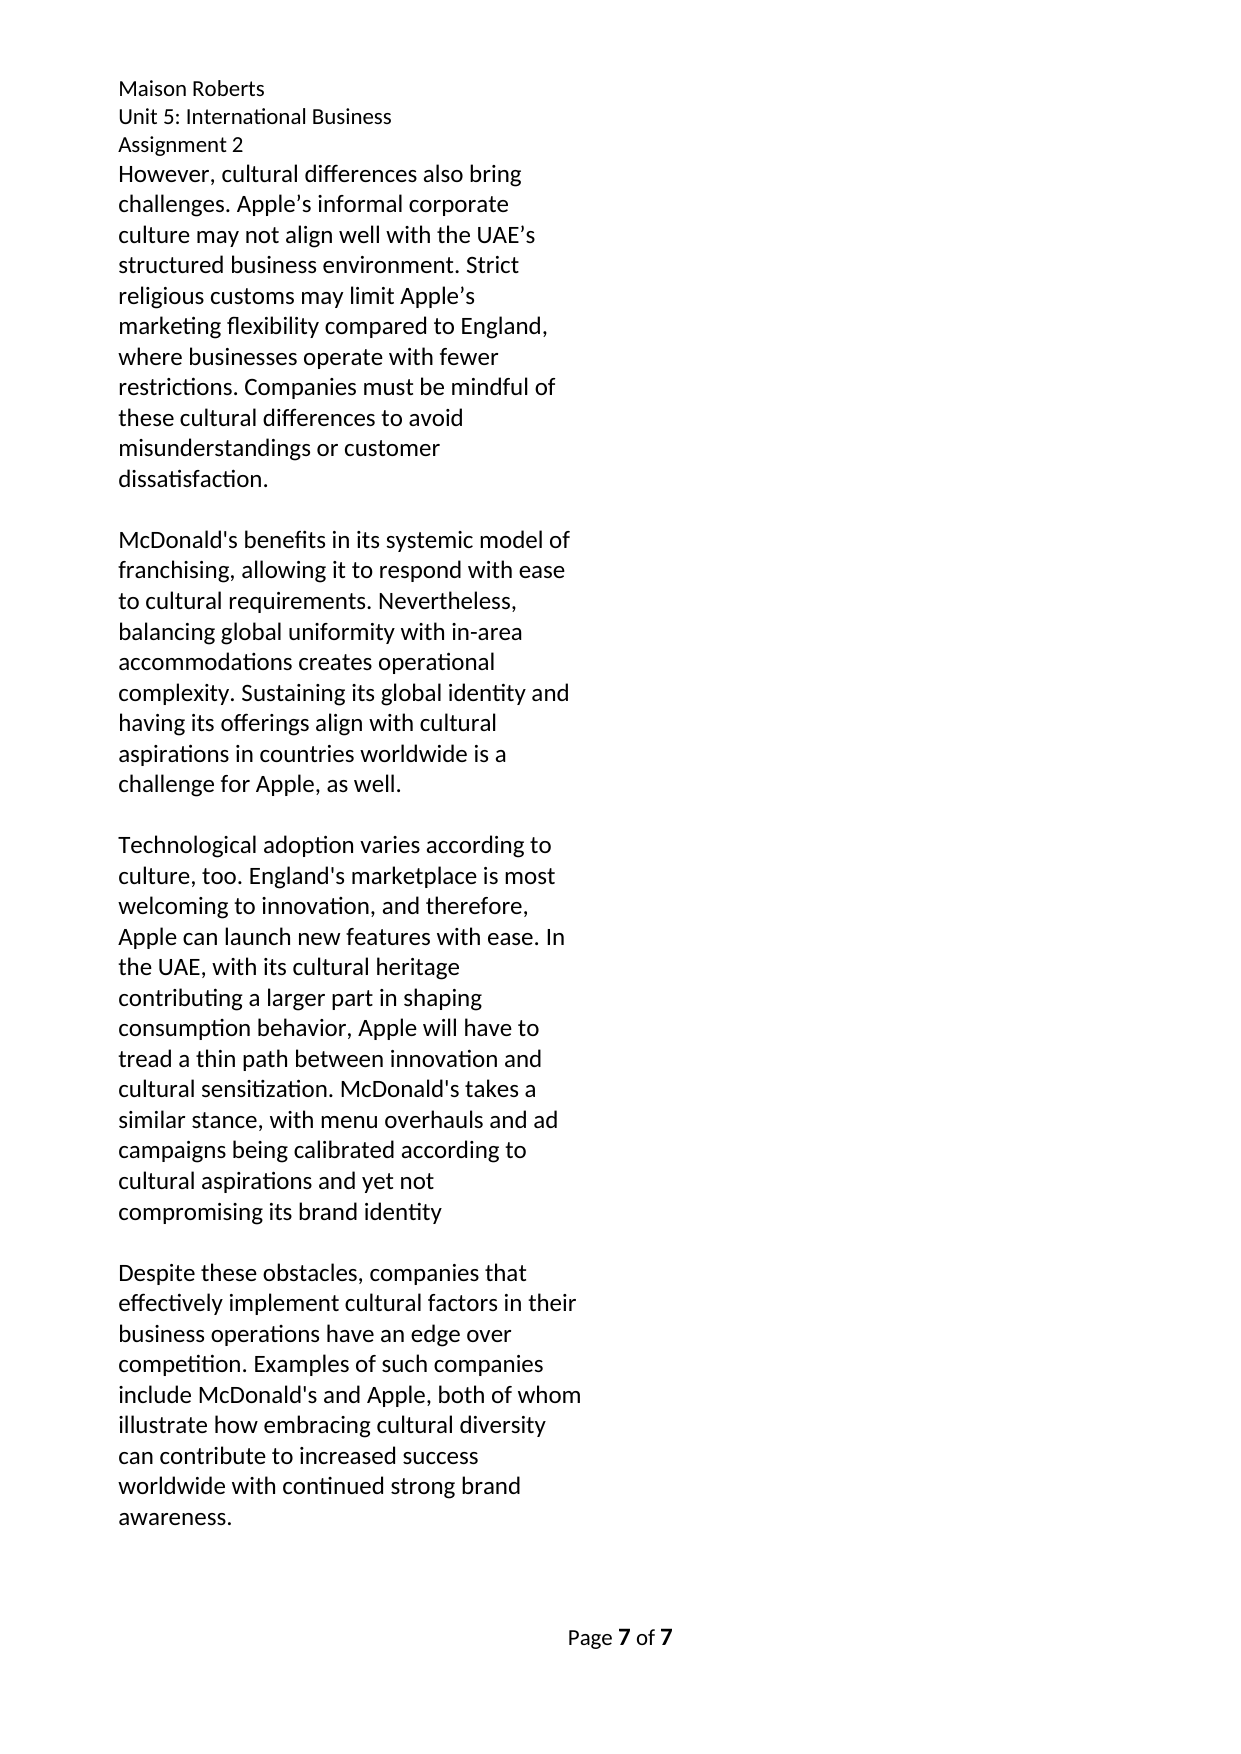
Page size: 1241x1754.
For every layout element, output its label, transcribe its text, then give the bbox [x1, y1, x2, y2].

text Technological adoption varies according to culture, too. England's marketplace is most welcoming to innovation, and therefore, Apple can launch new features with ease. In the UAE, with its cultural heritage contributing a larger part in shaping consumption behavior, Apple will have to tread a thin path between innovation and cultural sensitization. McDonald's takes a similar stance, with menu overhauls and ad campaigns being calibrated according to cultural aspirations and yet not compromising its brand identity [118, 829, 583, 1226]
text However, cultural differences also bring challenges. Apple’s informal corporate culture may not align well with the UAE’s structured business environment. Strict religious customs may limit Apple’s marketing flexibility compared to England, where businesses operate with fewer restrictions. Companies must be mindful of these cultural differences to avoid misunderstandings or customer dissatisfaction. [118, 158, 583, 494]
text Despite these obstacles, companies that effectively implement cultural factors in their business operations have an edge over competition. Examples of such companies include McDonald's and Apple, both of whom illustrate how embracing cultural diversity can contribute to increased success worldwide with continued strong brand awareness. [118, 1257, 583, 1531]
text McDonald's benefits in its systemic model of franchising, allowing it to respond with ease to cultural requirements. Nevertheless, balancing global uniformity with in-area accommodations creates operational complexity. Sustaining its global identity and having its offerings align with cultural aspirations in countries worldwide is a challenge for Apple, as well. [118, 524, 583, 799]
